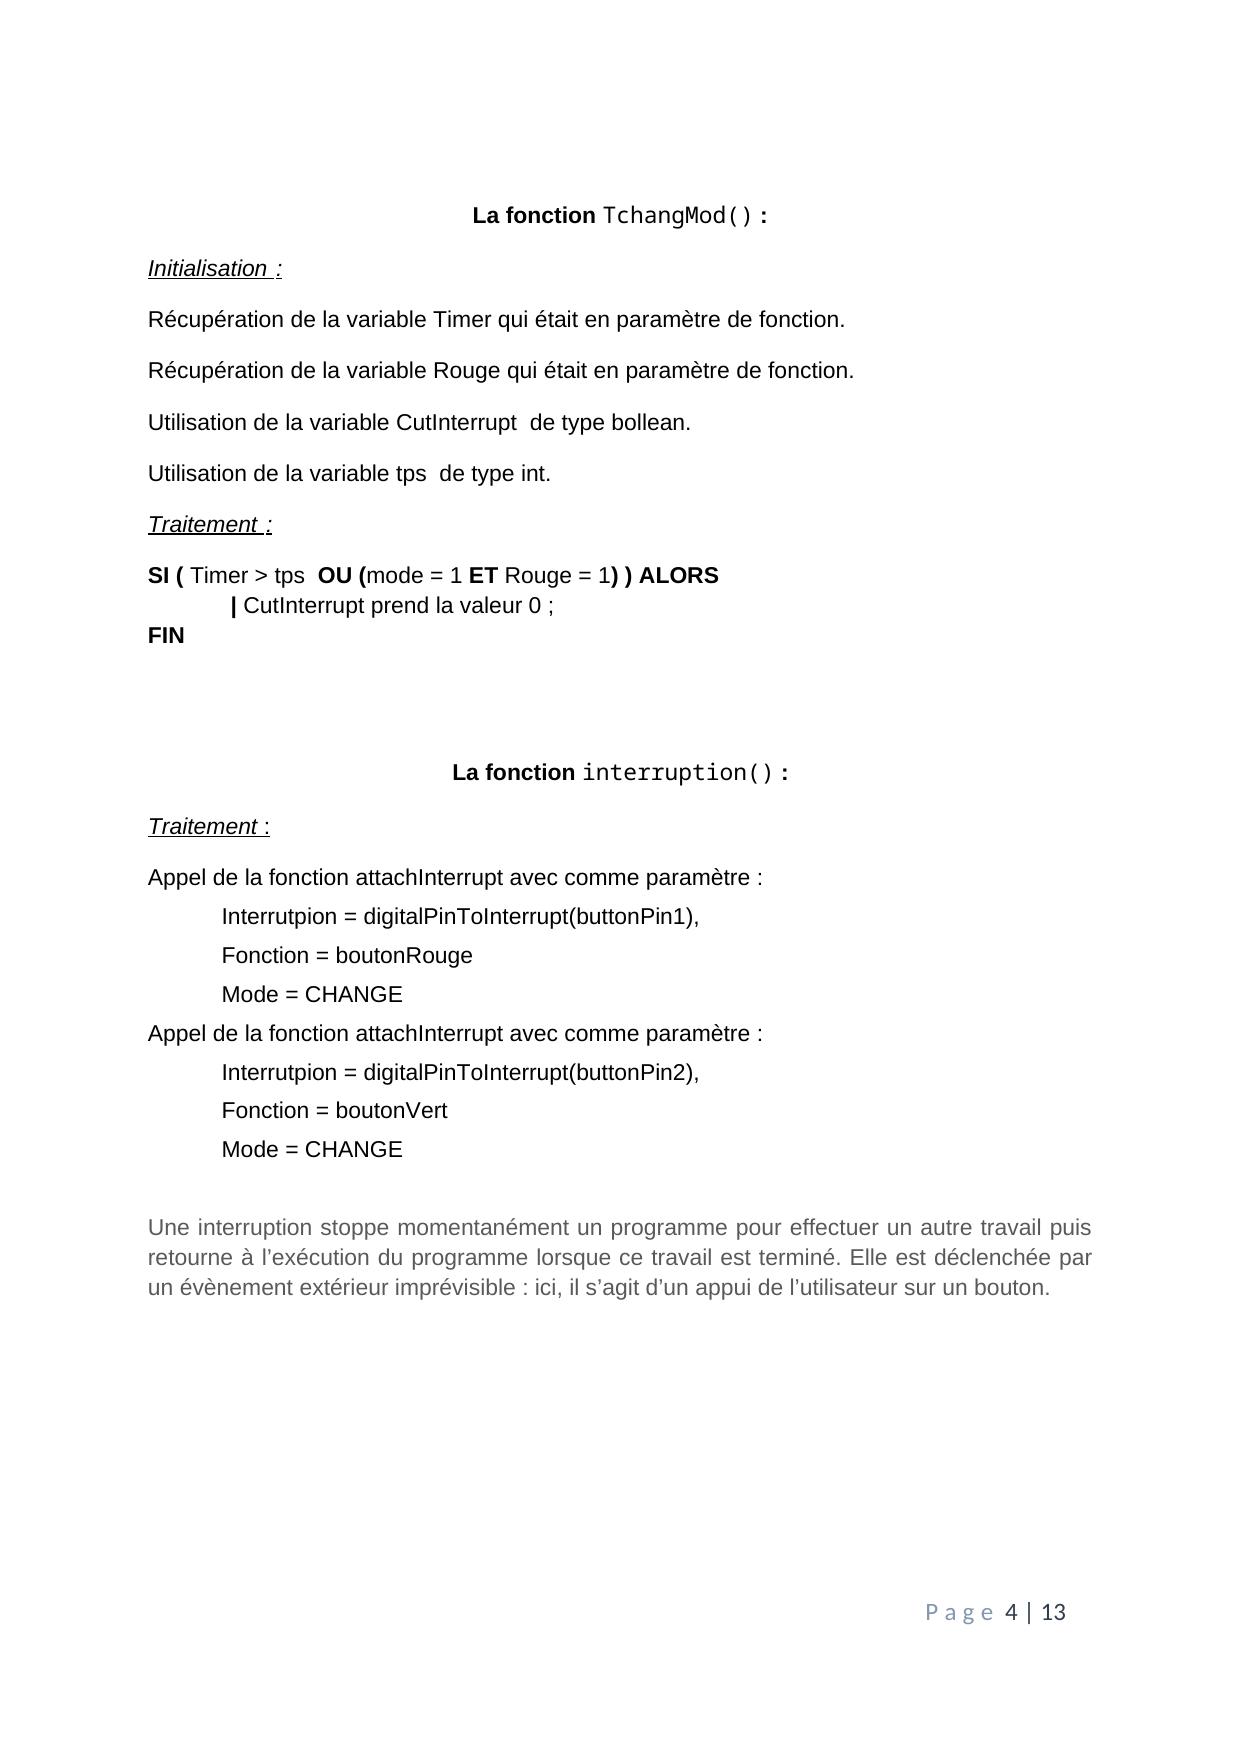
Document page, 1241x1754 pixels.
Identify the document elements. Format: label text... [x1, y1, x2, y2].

text Une interruption stoppe momentanément un programme pour effectuer un autre travail puis retourne à l’exécution du programme lorsque ce travail est terminé. Elle est déclenchée par un évènement extérieur imprévisible : ici, il s’agit d’un appui de l’utilisateur sur un bouton. [148, 1214, 1093, 1301]
text Appel de la fonction attachInterrupt avec comme paramètre : [148, 864, 1093, 891]
text Mode = CHANGE [148, 981, 1093, 1007]
text Utilisation de la variable tps de type int. [148, 459, 1093, 486]
text Interrutpion = digitalPinToInterrupt(buttonPin2), [148, 1058, 1093, 1085]
text Traitement : [148, 511, 1093, 537]
text Initialisation : [148, 255, 1093, 282]
text Utilisation de la variable CutInterrupt de type bollean. [148, 408, 1093, 435]
text Fonction = boutonRouge [148, 942, 1093, 968]
text Interrutpion = digitalPinToInterrupt(buttonPin1), [148, 903, 1093, 929]
text Appel de la fonction attachInterrupt avec comme paramètre : [148, 1019, 1093, 1046]
text Traitement : [148, 813, 1093, 839]
text Récupération de la variable Timer qui était en paramètre de fonction. [148, 306, 1093, 333]
text Mode = CHANGE [148, 1136, 1093, 1162]
text SI ( Timer > tps OU (mode = 1 ET Rouge = 1) ) ALORS [148, 562, 1093, 588]
text Récupération de la variable Rouge qui était en paramètre de fonction. [148, 357, 1093, 384]
text La fonction interruption() : [148, 756, 1093, 788]
text Fonction = boutonVert [148, 1097, 1093, 1124]
text La fonction TchangMod() : [148, 199, 1093, 230]
text FIN [148, 622, 1093, 648]
text | CutInterrupt prend la valeur 0 ; [148, 592, 1093, 618]
